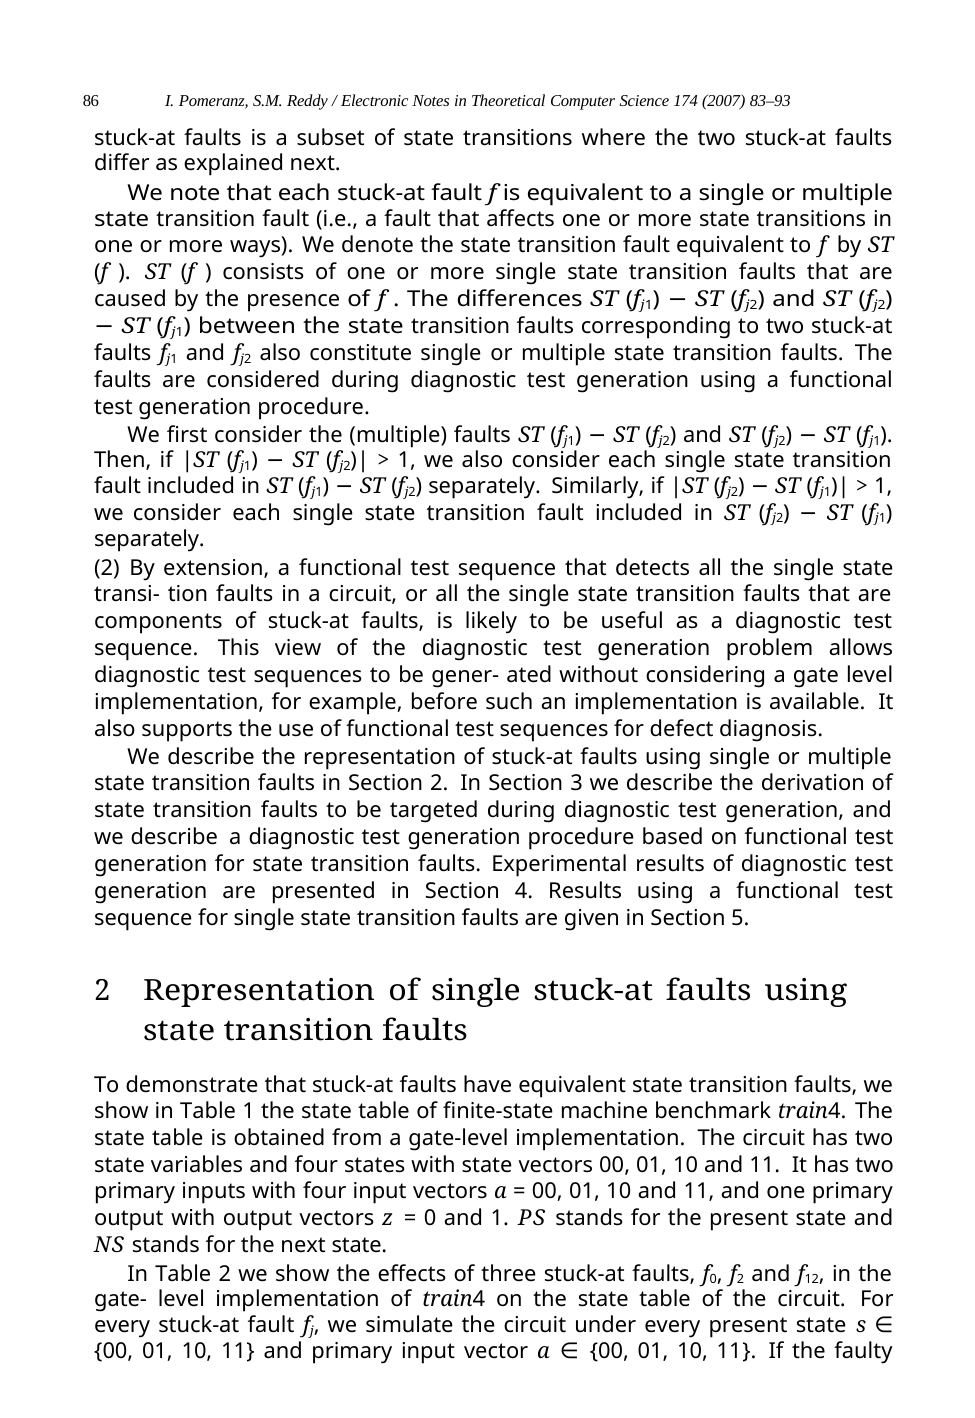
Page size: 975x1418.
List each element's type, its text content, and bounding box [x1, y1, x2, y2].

list By extension, a functional test sequence that detects all the single state transi- tion faults in a circuit, or all the single state transition faults that are components of stuck-at faults, is likely to be useful as a diagnostic test sequence. This view of the diagnostic test generation problem allows diagnostic test sequences to be gener- ated without considering a gate level implementation, for example, before such an implementation is available. It also supports the use of functional test sequences for defect diagnosis. [94, 554, 893, 742]
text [94, 1260, 893, 1365]
text To demonstrate that stuck-at faults have equivalent state transition faults, we show in Table 1 the state table of finite-state machine benchmark train4. The state table is obtained from a gate-level implementation. The circuit has two state variables and four states with state vectors 00, 01, 10 and 11. It has two primary inputs with four input vectors a = 00, 01, 10 and 11, and one primary output with output vectors z = 0 and 1. PS stands for the present state and NS stands for the next state. [94, 1071, 894, 1259]
subtitle Representation of single stuck-at faults using state transition faults [94, 969, 893, 1049]
text We note that each stuck-at fault f is equivalent to a single or multiple state transition fault (i.e., a fault that affects one or more state transitions in one or more ways). We denote the state transition fault equivalent to f by ST (f ). ST (f ) consists of one or more single state transition faults that are caused by the presence of f . The differences ST (fj1) − ST (fj2) and ST (fj2) − ST (fj1) between the state transition faults corresponding to two stuck-at faults fj1 and fj2 also constitute single or multiple state transition faults. The faults are considered during diagnostic test generation using a functional test generation procedure. [94, 179, 893, 421]
text stuck-at faults is a subset of state transitions where the two stuck-at faults differ as explained next. [94, 124, 893, 177]
text We first consider the (multiple) faults ST (fj1) − ST (fj2) and ST (fj2) − ST (fj1). Then, if |ST (fj1) − ST (fj2)| > 1, we also consider each single state transition fault included in ST (fj1) − ST (fj2) separately. Similarly, if |ST (fj2) − ST (fj1)| > 1, we consider each single state transition fault included in ST (fj2) − ST (fj1) separately. [94, 421, 893, 553]
text We describe the representation of stuck-at faults using single or multiple state transition faults in Section 2. In Section 3 we describe the derivation of state transition faults to be targeted during diagnostic test generation, and we describe a diagnostic test generation procedure based on functional test generation for state transition faults. Experimental results of diagnostic test generation are presented in Section 4. Results using a functional test sequence for single state transition faults are given in Section 5. [94, 743, 893, 931]
